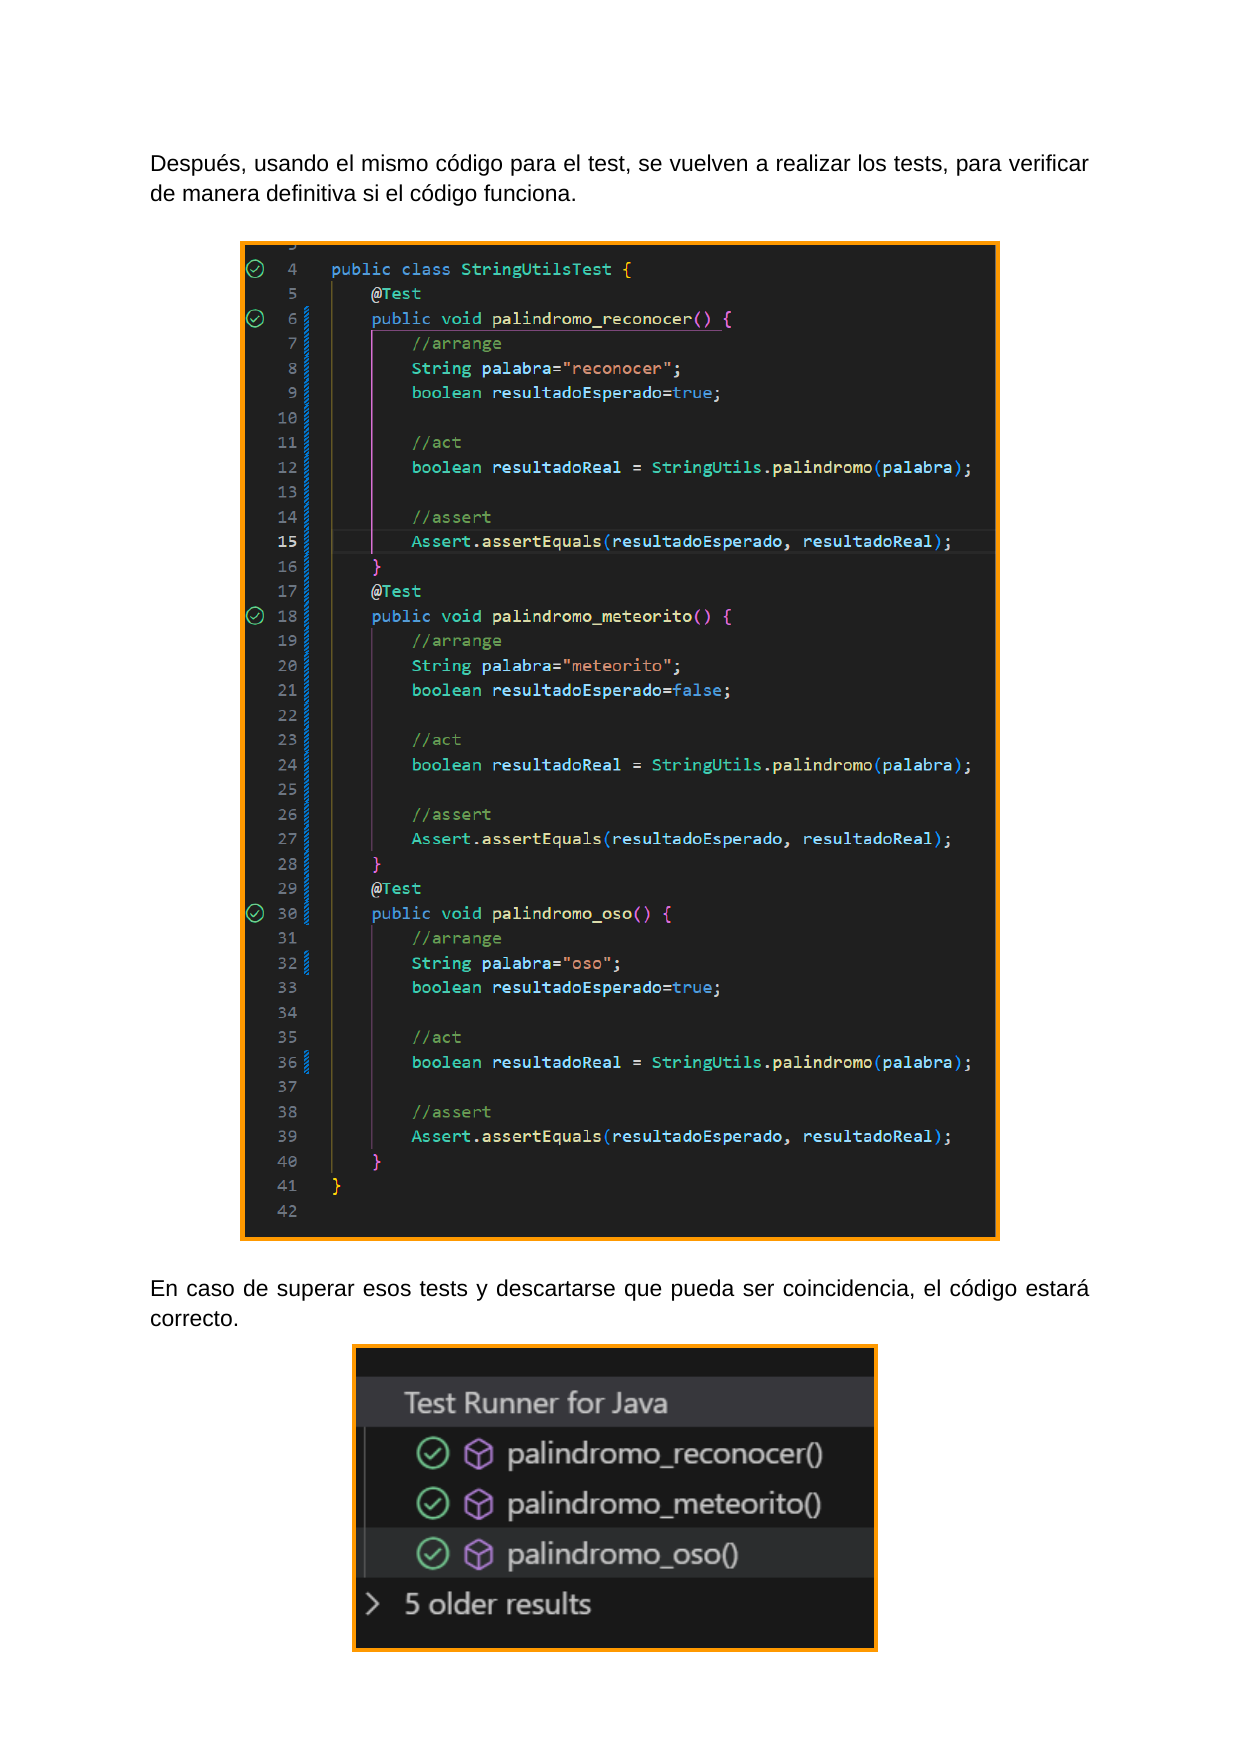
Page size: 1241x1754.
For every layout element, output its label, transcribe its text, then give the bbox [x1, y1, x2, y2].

text Después, usando el mismo código para el test, se vuelven a realizar los tests, para verificar de manera definitiva si el código funciona. [150, 150, 1090, 207]
text En caso de superar esos tests y descartarse que pueda ser coincidencia, el código estará correcto. [150, 1275, 1090, 1332]
picture [356, 1348, 874, 1648]
picture [245, 245, 996, 1237]
